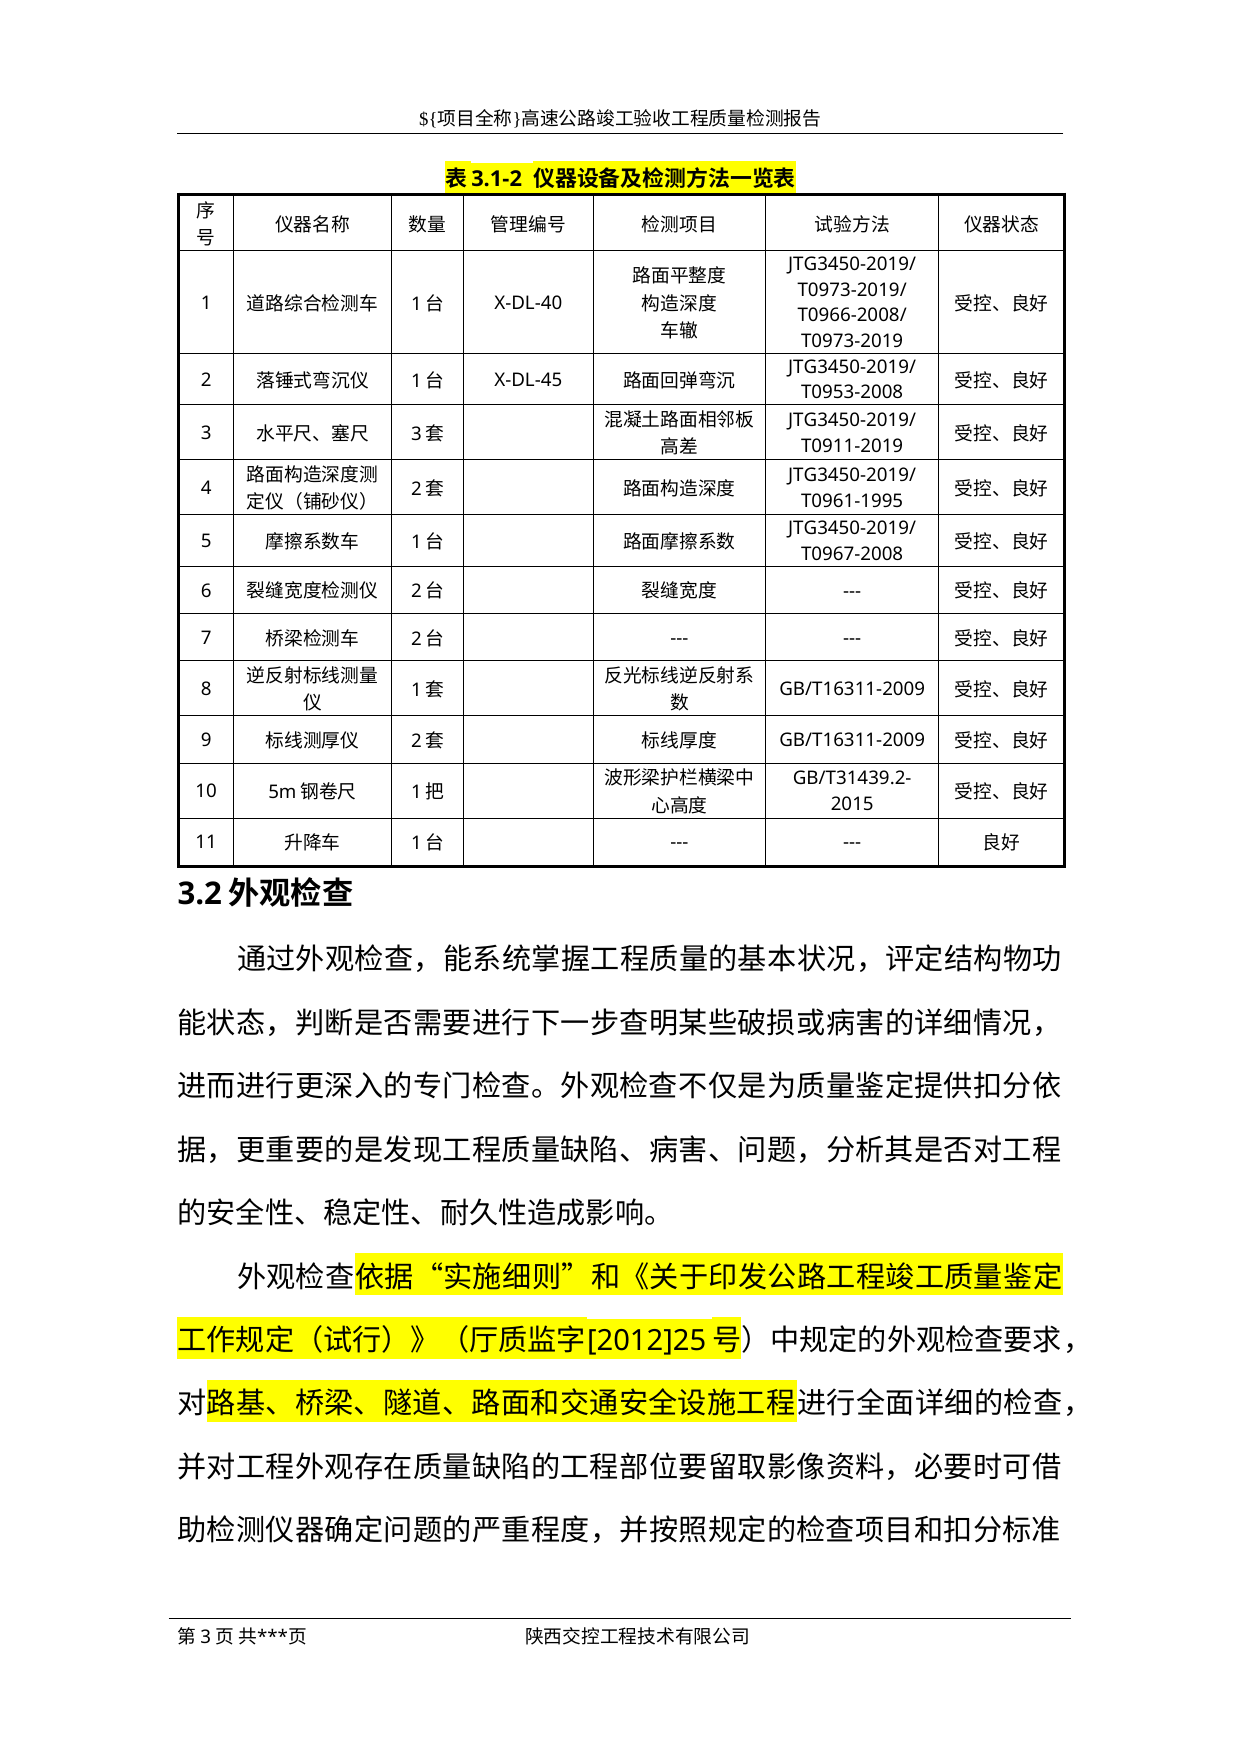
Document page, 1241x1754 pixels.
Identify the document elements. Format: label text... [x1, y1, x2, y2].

table_cell 路面摩擦系数 [594, 515, 765, 566]
table_cell 桥梁检测车 [234, 614, 391, 660]
table_cell 反光标线逆反射系数 [594, 661, 765, 715]
table_header 序号 [180, 196, 233, 250]
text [177, 1253, 1063, 1549]
table_cell 10 [180, 764, 233, 817]
table_cell 3套 [392, 405, 463, 459]
table_cell 逆反射标线测量仪 [234, 661, 391, 715]
table_cell 8 [180, 661, 233, 715]
table_cell 标线厚度 [594, 716, 765, 762]
table_cell GB/T16311-2009 [766, 661, 938, 715]
table_cell 标线测厚仪 [234, 716, 391, 762]
table_cell 2套 [392, 460, 463, 514]
table_header 仪器状态 [939, 196, 1063, 250]
table_header 数量 [392, 196, 463, 250]
table_cell 摩擦系数车 [234, 515, 391, 566]
table_cell 1台 [392, 819, 463, 865]
table_cell --- [766, 614, 938, 660]
table_cell 受控、良好 [939, 614, 1063, 660]
table_cell 受控、良好 [939, 661, 1063, 715]
table_cell [464, 716, 593, 762]
table_cell [464, 567, 593, 613]
table_cell [464, 819, 593, 865]
table_cell JTG3450-2019/T0911-2019 [766, 405, 938, 459]
subtitle 3.2外观检查 [177, 868, 1063, 913]
table_cell 1台 [392, 251, 463, 353]
table_cell 混凝土路面相邻板高差 [594, 405, 765, 459]
table_cell JTG3450-2019/T0953-2008 [766, 354, 938, 404]
table_cell 受控、良好 [939, 405, 1063, 459]
table_cell 受控、良好 [939, 460, 1063, 514]
table_cell 受控、良好 [939, 251, 1063, 353]
table_cell 3 [180, 405, 233, 459]
table_header 试验方法 [766, 196, 938, 250]
table_cell JTG3450-2019/T0973-2019/T0966-2008/T0973-2019 [766, 251, 938, 353]
table_cell 7 [180, 614, 233, 660]
table_cell [464, 614, 593, 660]
table_cell 1台 [392, 354, 463, 404]
table_cell 路面平整度 构造深度 车辙 [594, 251, 765, 353]
table_cell JTG3450-2019/T0961-1995 [766, 460, 938, 514]
table_header 管理编号 [464, 196, 593, 250]
table_cell 落锤式弯沉仪 [234, 354, 391, 404]
table_cell 波形梁护栏横梁中心高度 [594, 764, 765, 817]
table_cell --- [594, 614, 765, 660]
table_cell 水平尺、塞尺 [234, 405, 391, 459]
table_cell --- [766, 567, 938, 613]
text 通过外观检查，能系统掌握工程质量的基本状况，评定结构物功能状态，判断是否需要进行下一步查明某些破损或病害的详细情况，进而进行更深入的专门检查。外观检查不仅是为质量鉴定提供扣分依据，更重要的是发现工程质量缺陷、病害、问题，分析其是否对工程的安全性、稳定性、耐久性造成影响。 [177, 936, 1063, 1232]
table_cell 路面构造深度测定仪（铺砂仪） [234, 460, 391, 514]
table_cell 1把 [392, 764, 463, 817]
table_cell --- [766, 819, 938, 865]
table_cell X-DL-40 [464, 251, 593, 353]
table_header 仪器名称 [234, 196, 391, 250]
table_cell 1套 [392, 661, 463, 715]
table_cell 受控、良好 [939, 515, 1063, 566]
table_cell 4 [180, 460, 233, 514]
table_cell 2台 [392, 567, 463, 613]
table_cell 2台 [392, 614, 463, 660]
table_cell 路面构造深度 [594, 460, 765, 514]
table_cell 受控、良好 [939, 354, 1063, 404]
table_cell 受控、良好 [939, 716, 1063, 762]
table_cell --- [594, 819, 765, 865]
table_cell 1 [180, 251, 233, 353]
table_cell 受控、良好 [939, 567, 1063, 613]
table_cell [464, 764, 593, 817]
table_cell 良好 [939, 819, 1063, 865]
table_cell 6 [180, 567, 233, 613]
table_cell 11 [180, 819, 233, 865]
table_cell 路面回弹弯沉 [594, 354, 765, 404]
table_cell 1台 [392, 515, 463, 566]
text 表3.1-2 仪器设备及检测方法一览表 [177, 160, 1063, 193]
table_header 检测项目 [594, 196, 765, 250]
table_cell 裂缝宽度检测仪 [234, 567, 391, 613]
table_cell 升降车 [234, 819, 391, 865]
table_cell X-DL-45 [464, 354, 593, 404]
table_cell 9 [180, 716, 233, 762]
table_cell [464, 405, 593, 459]
table_cell JTG3450-2019/T0967-2008 [766, 515, 938, 566]
table_cell 受控、良好 [939, 764, 1063, 817]
table_cell 5 [180, 515, 233, 566]
table_cell 道路综合检测车 [234, 251, 391, 353]
table_cell 裂缝宽度 [594, 567, 765, 613]
table_cell GB/T31439.2-2015 [766, 764, 938, 817]
table_cell [464, 460, 593, 514]
table_cell GB/T16311-2009 [766, 716, 938, 762]
table_cell [464, 661, 593, 715]
table_cell 2 [180, 354, 233, 404]
table_cell 5m钢卷尺 [234, 764, 391, 817]
table_cell [464, 515, 593, 566]
table_cell 2套 [392, 716, 463, 762]
